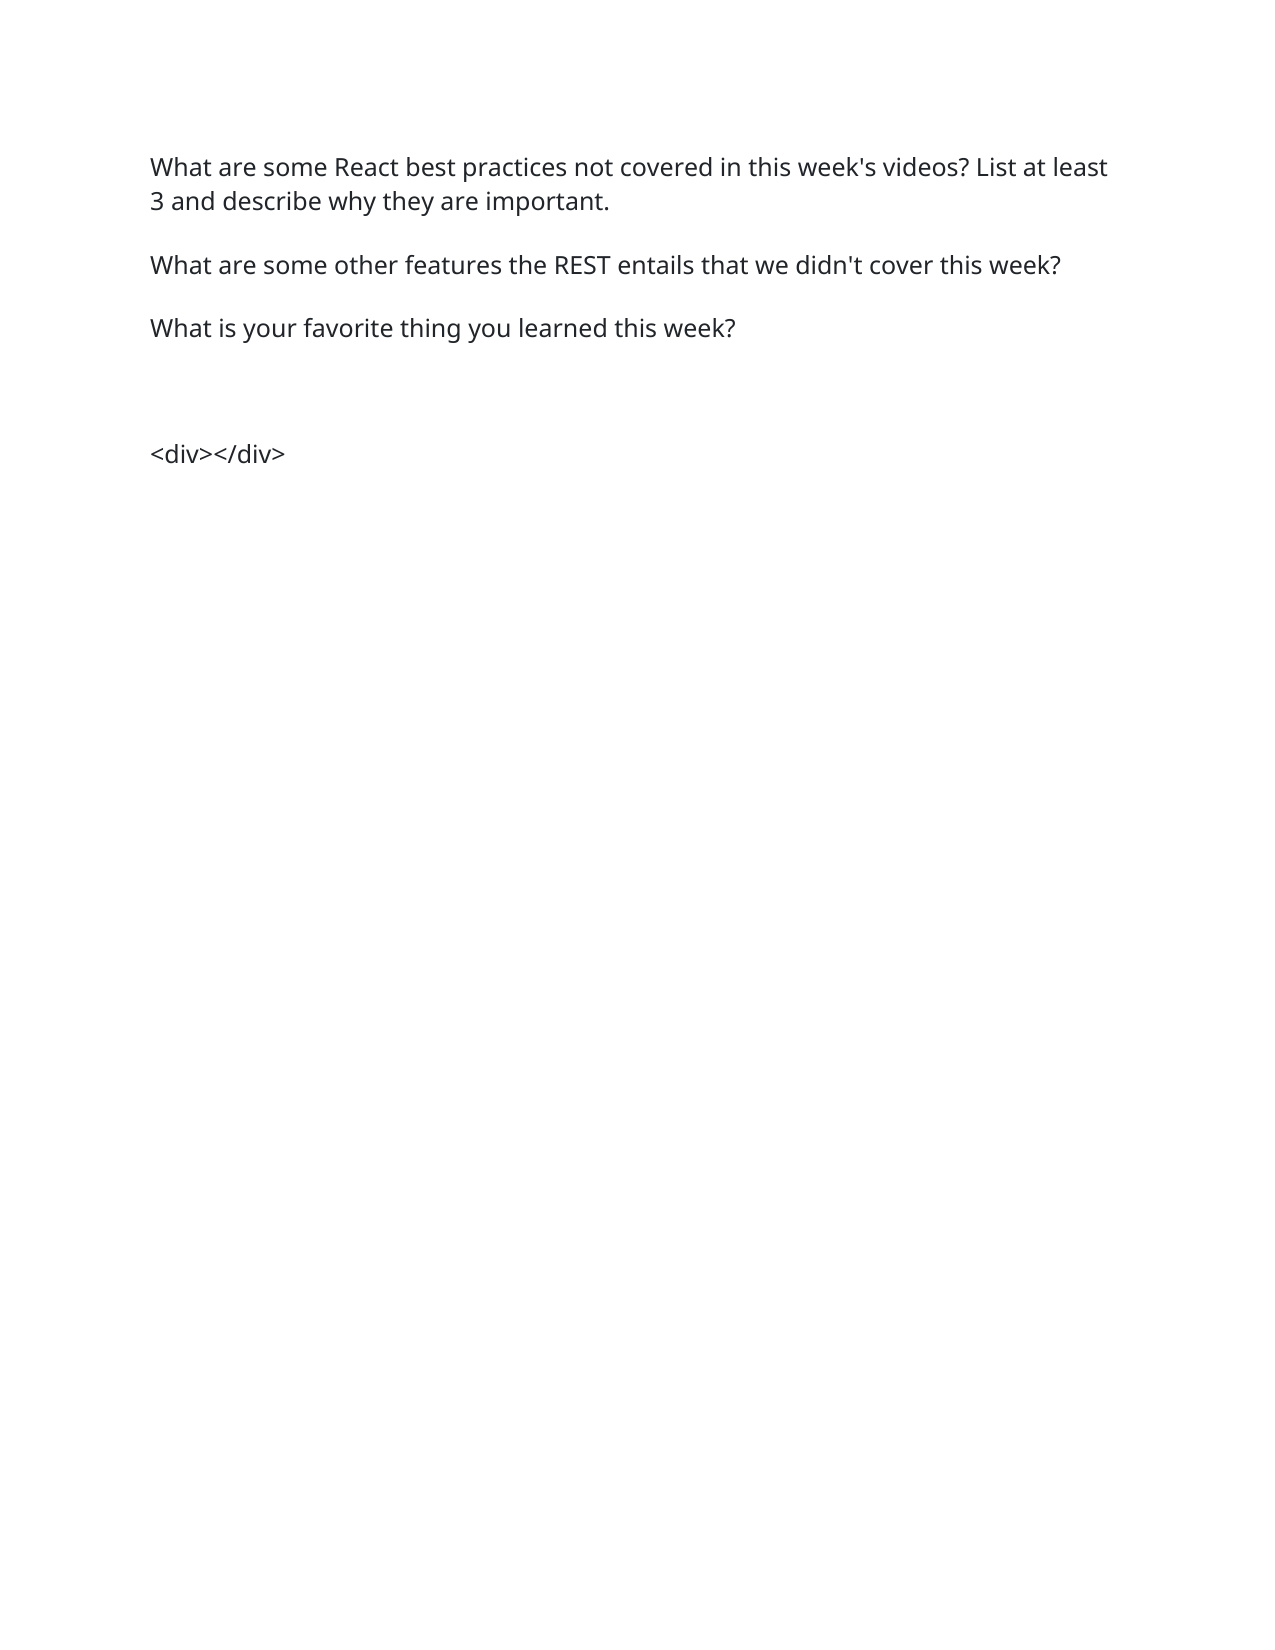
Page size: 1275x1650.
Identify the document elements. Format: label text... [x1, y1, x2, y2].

text What are some other features the REST entails that we didn't cover this week? [150, 247, 1125, 281]
text <div></div> [150, 437, 1125, 471]
text What is your favorite thing you learned this week? [150, 311, 1125, 344]
text What are some React best practices not covered in this week's videos? List at least 3 and describe why they are important. [150, 150, 1125, 218]
